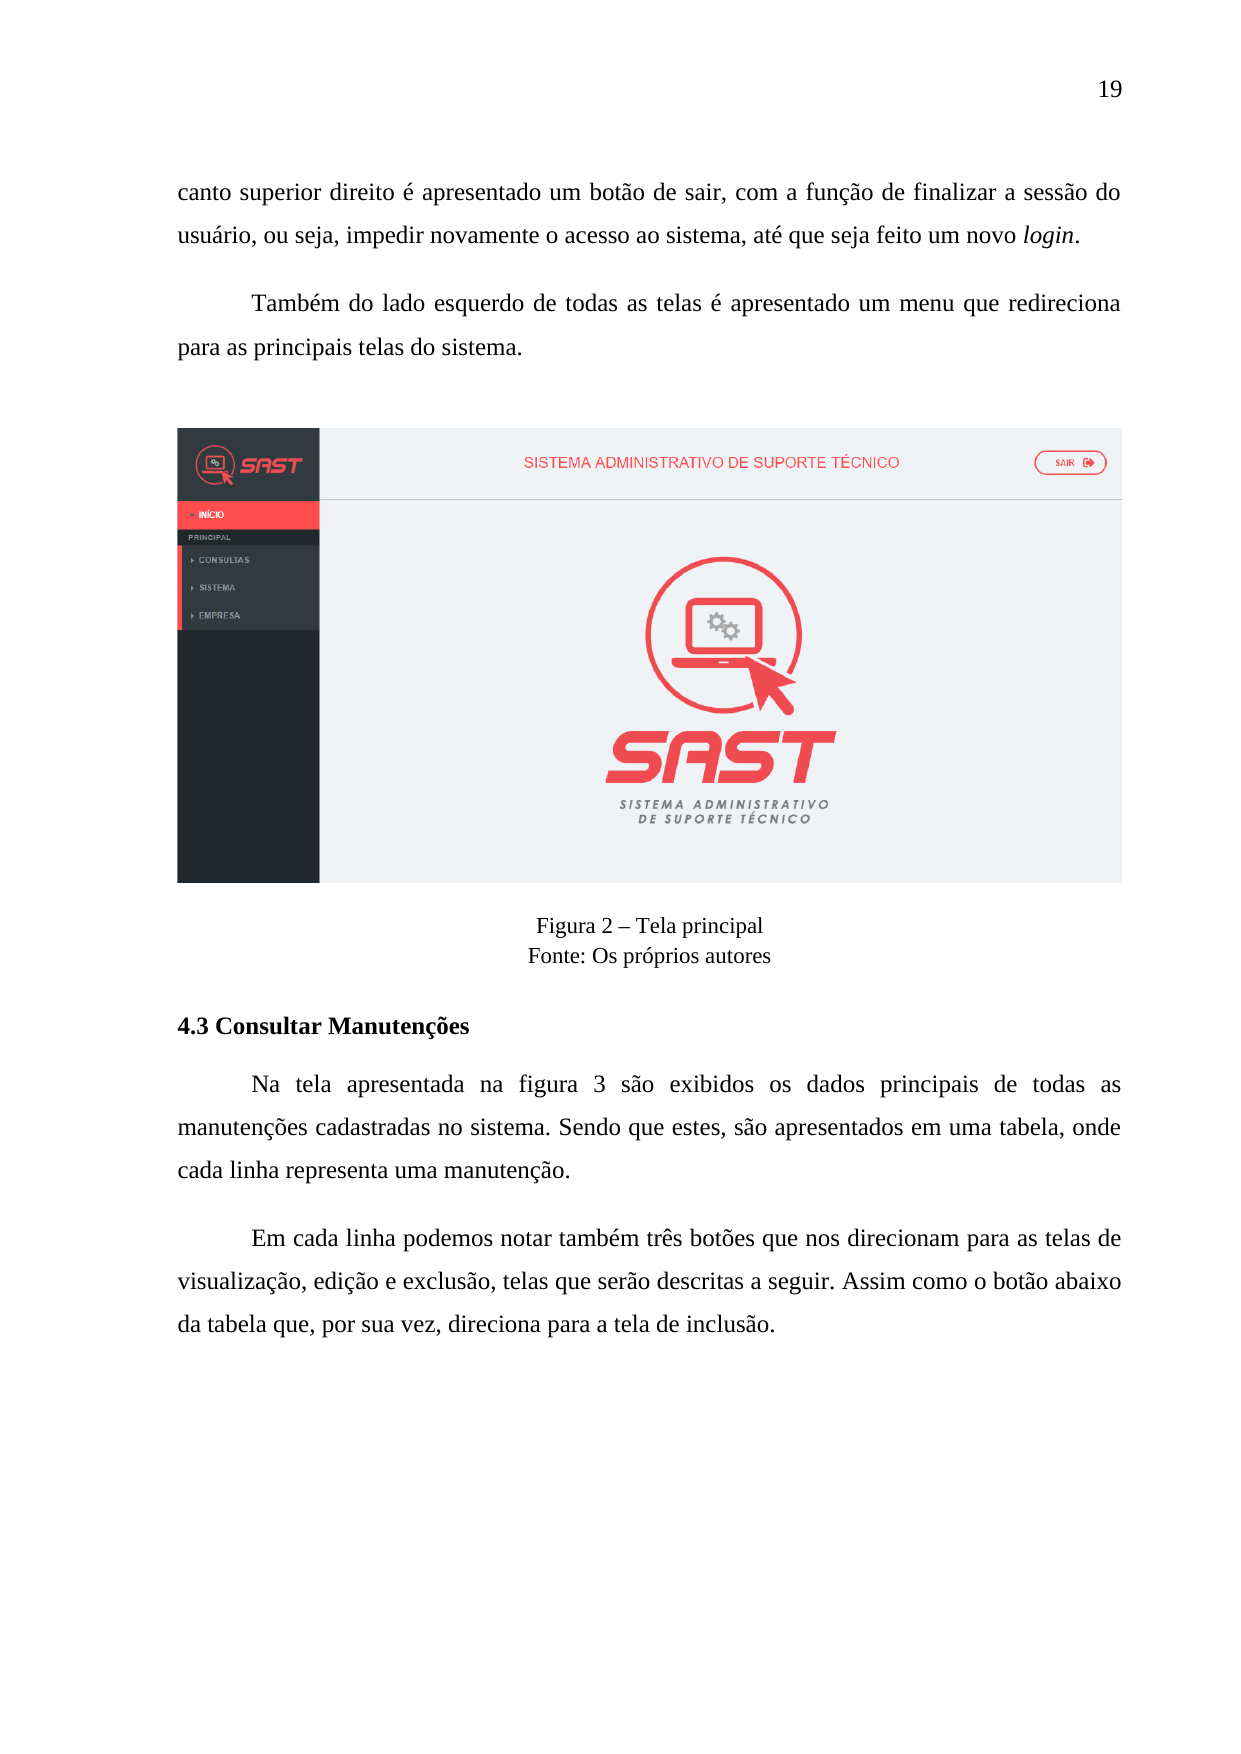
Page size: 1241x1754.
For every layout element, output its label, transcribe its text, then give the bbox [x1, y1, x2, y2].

text 4.3 Consultar Manutenções [177, 1011, 1122, 1039]
text Também do lado esquerdo de todas as telas é apresentado um menu que redireciona para as principais telas do sistema. [177, 288, 1122, 360]
text Na tela apresentada na figura 3 são exibidos os dados principais de todas as manutenções cadastradas no sistema. Sendo que estes, são apresentados em uma tabela, onde cada linha representa uma manutenção. [177, 1069, 1122, 1184]
picture [177, 428, 1123, 883]
text Em cada linha podemos notar também três botões que nos direcionam para as telas de visualização, edição e exclusão, telas que serão descritas a seguir. Assim como o botão abaixo da tabela que, por sua vez, direciona para a tela de inclusão. [177, 1223, 1122, 1338]
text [177, 177, 1122, 249]
text Fonte: Os próprios autores [177, 942, 1122, 968]
text Figura 2 – Tela principal [177, 912, 1122, 938]
